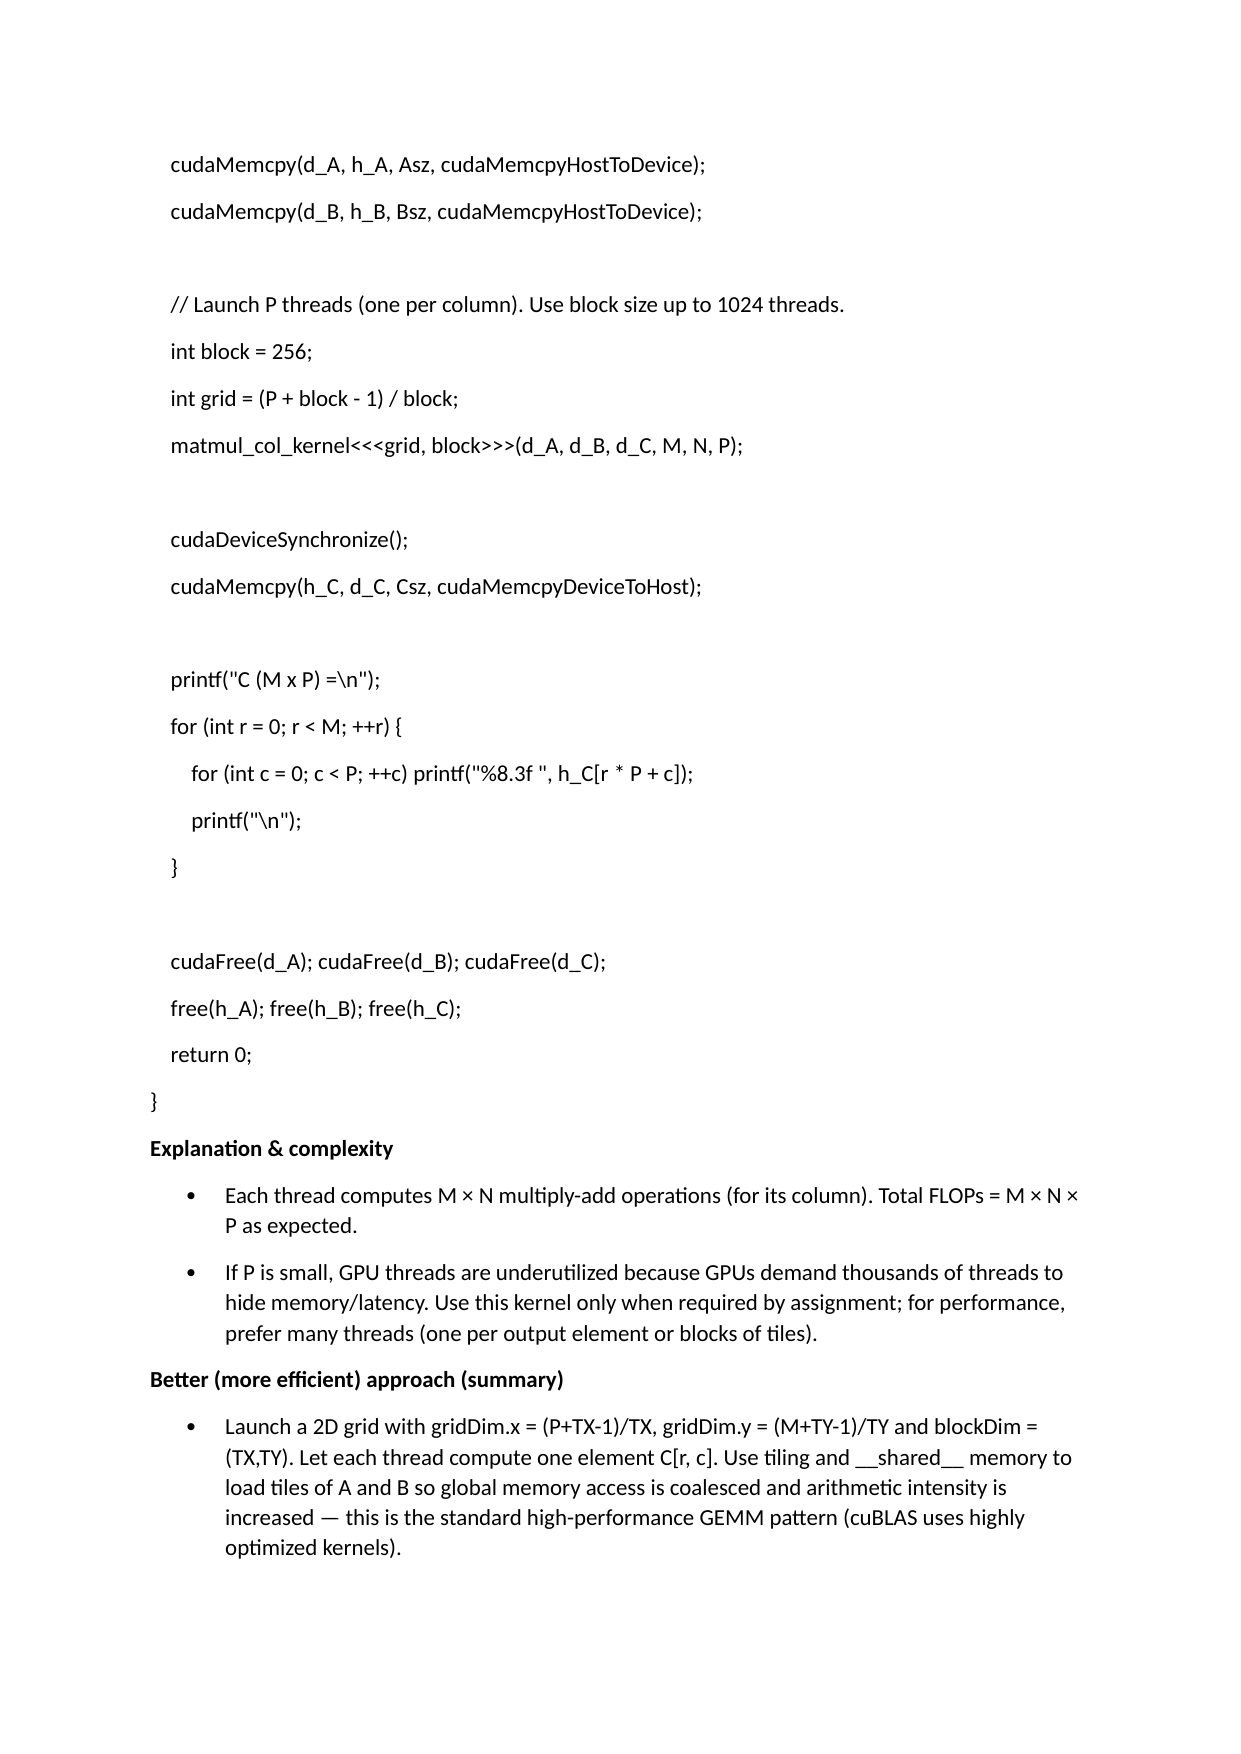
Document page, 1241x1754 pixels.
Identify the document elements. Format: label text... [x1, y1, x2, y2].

text } [150, 853, 1090, 881]
text printf("\n"); [150, 806, 1090, 834]
text cudaMemcpy(d_A, h_A, Asz, cudaMemcpyHostToDevice); [150, 150, 1090, 178]
text return 0; [150, 1041, 1090, 1069]
text cudaDeviceSynchronize(); [150, 525, 1090, 553]
list If P is small, GPU threads are underutilized because GPUs demand thousands of threads to hide memory/latency. Use this kernel only when required by assignment; for performance, prefer many threads (one per output element or blocks of tiles). [187, 1258, 1090, 1347]
text printf("C (M x P) =\n"); [150, 666, 1090, 694]
text } [150, 1087, 1090, 1116]
text int grid = (P + block - 1) / block; [150, 384, 1090, 412]
text cudaFree(d_A); cudaFree(d_B); cudaFree(d_C); [150, 947, 1090, 975]
list Launch a 2D grid with gridDim.x = (P+TX-1)/TX, gridDim.y = (M+TY-1)/TY and blockDim = (TX,TY). Let each thread compute one element C[r, c]. Use tiling and __shared__ memory to load tiles of A and B so global memory access is coalesced and arithmetic intensity is increased — this is the standard high-performance GEMM pattern (cuBLAS uses highly optimized kernels). [187, 1412, 1090, 1561]
text for (int c = 0; c < P; ++c) printf("%8.3f ", h_C[r * P + c]); [150, 759, 1090, 787]
text // Launch P threads (one per column). Use block size up to 1024 threads. [150, 291, 1090, 319]
text free(h_A); free(h_B); free(h_C); [150, 994, 1090, 1022]
list Each thread computes M × N multiply-add operations (for its column). Total FLOPs = M × N × P as expected. [187, 1181, 1090, 1239]
text cudaMemcpy(d_B, h_B, Bsz, cudaMemcpyHostToDevice); [150, 197, 1090, 225]
text cudaMemcpy(h_C, d_C, Csz, cudaMemcpyDeviceToHost); [150, 572, 1090, 600]
text matmul_col_kernel<<<grid, block>>>(d_A, d_B, d_C, M, N, P); [150, 431, 1090, 459]
text int block = 256; [150, 337, 1090, 366]
text Explanation & complexity [150, 1134, 1090, 1162]
text for (int r = 0; r < M; ++r) { [150, 712, 1090, 741]
text Better (more efficient) approach (summary) [150, 1366, 1090, 1394]
